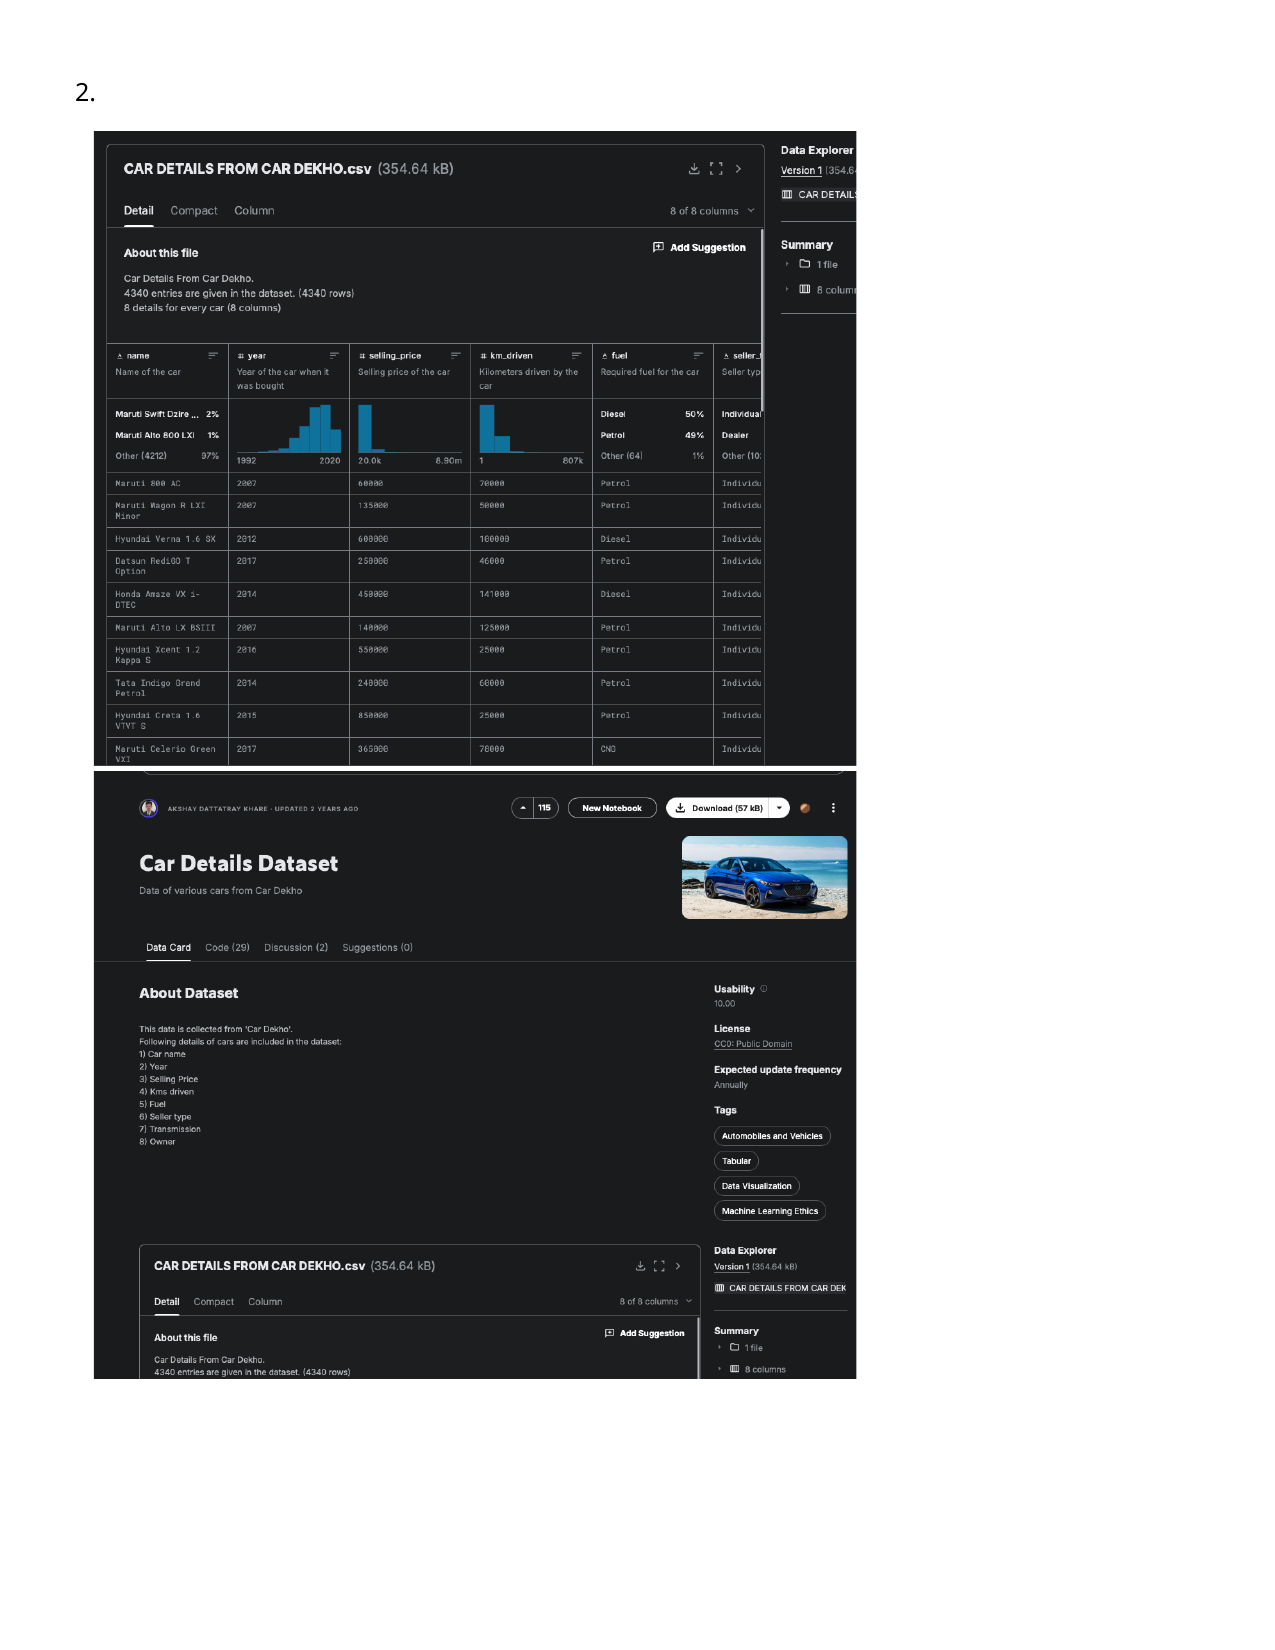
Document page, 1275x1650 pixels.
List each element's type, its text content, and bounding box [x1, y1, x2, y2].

text 2. [75, 75, 1200, 109]
